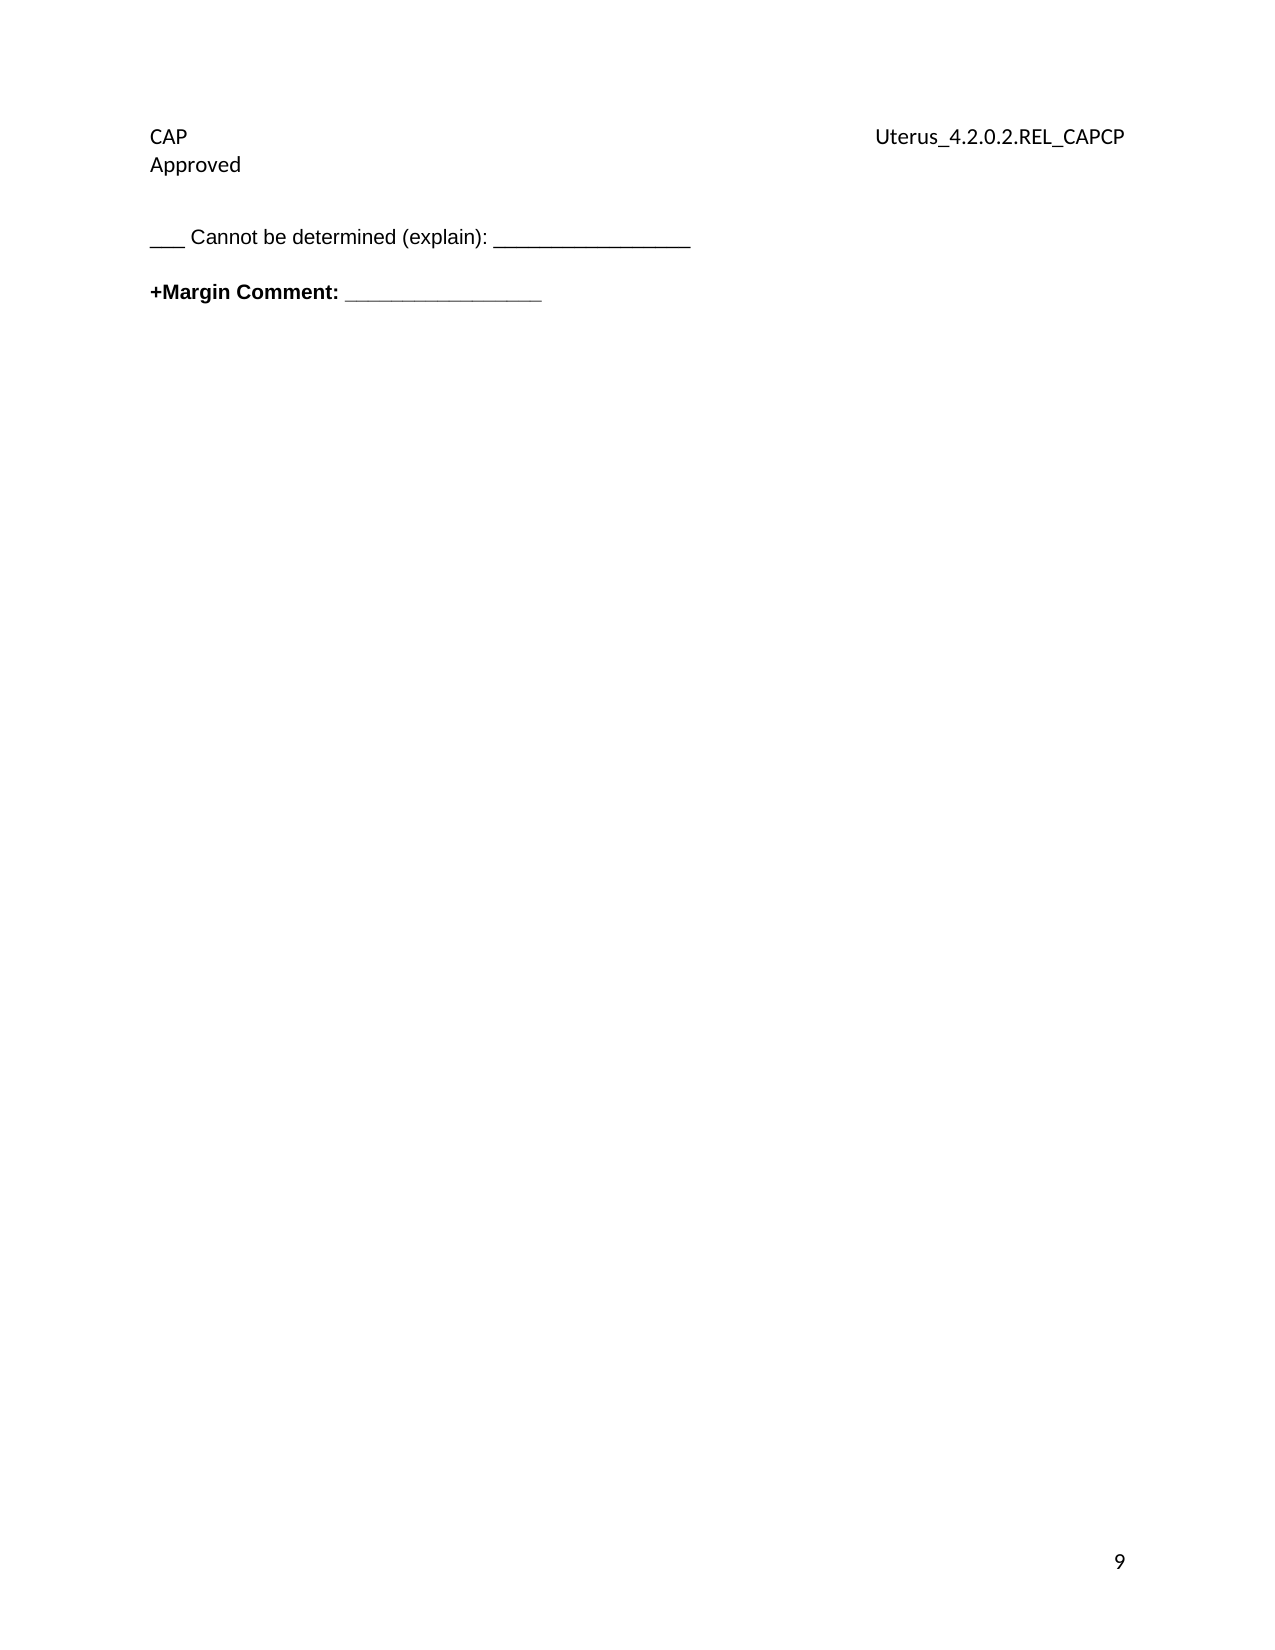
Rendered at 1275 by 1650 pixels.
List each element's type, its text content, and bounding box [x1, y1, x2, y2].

text +Margin Comment: _________________ [150, 280, 1125, 304]
text ___ Cannot be determined (explain): _________________ [150, 225, 1125, 249]
